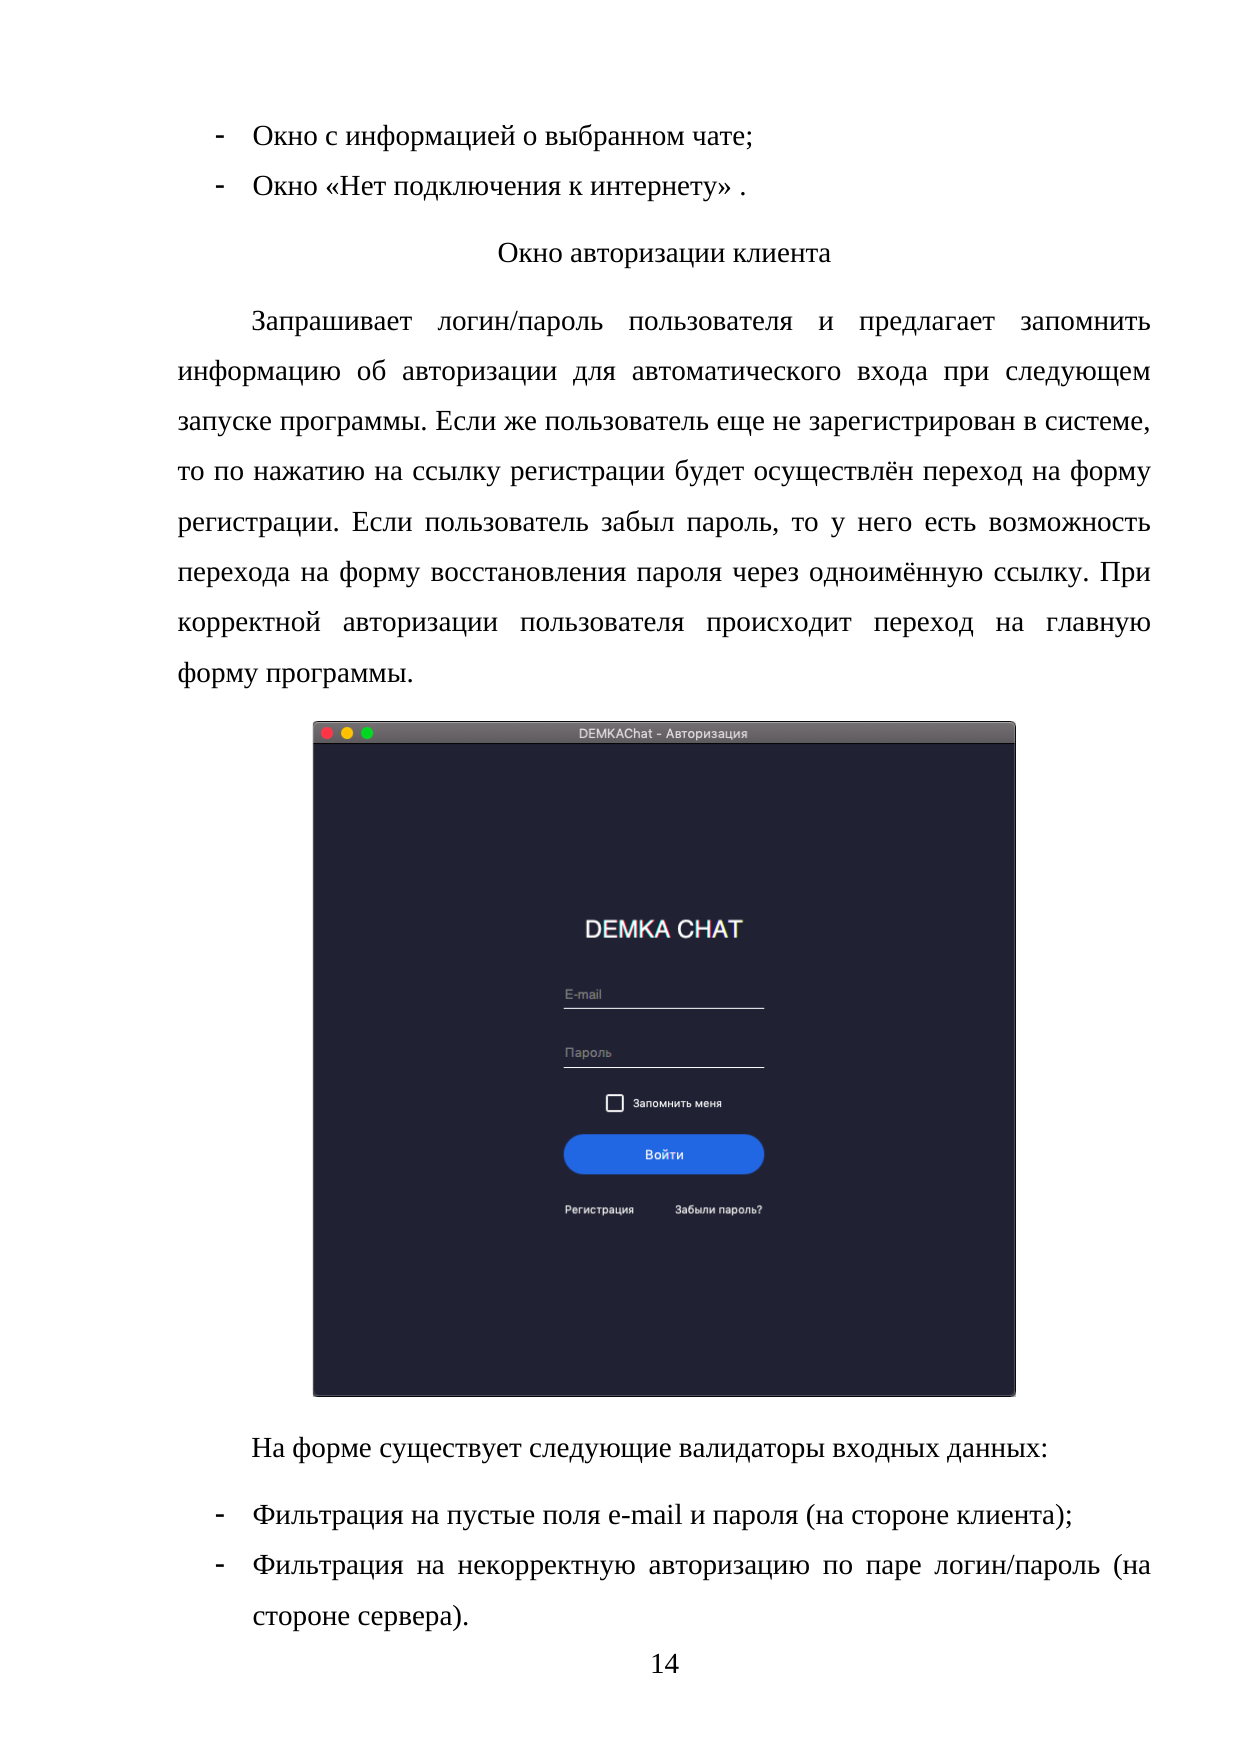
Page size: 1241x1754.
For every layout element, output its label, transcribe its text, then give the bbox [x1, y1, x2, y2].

text Запрашивает логин/пароль пользователя и предлагает запомнить информацию об авторизации для автоматического входа при следующем запуске программы. Если же пользователь еще не зарегистрирован в системе, то по нажатию на ссылку регистрации будет осуществлён переход на форму регистрации. Если пользователь забыл пароль, то у него есть возможность перехода на форму восстановления пароля через одноимённую ссылку. При корректной авторизации пользователя происходит переход на главную форму программы. [177, 303, 1152, 688]
picture [312, 721, 1016, 1397]
list Фильтрация на некорректную авторизацию по паре логин/пароль (на стороне сервера). [215, 1547, 1152, 1631]
list Окно с информацией о выбранном чате; [215, 118, 1152, 152]
text На форме существует следующие валидаторы входных данных: [177, 1430, 1152, 1464]
list Фильтрация на пустые поля e-mail и пароля (на стороне клиента); [215, 1497, 1152, 1531]
subtitle Окно авторизации клиента [177, 236, 1152, 269]
list Окно «Нет подключения к интернету» ‎. [215, 168, 1152, 202]
